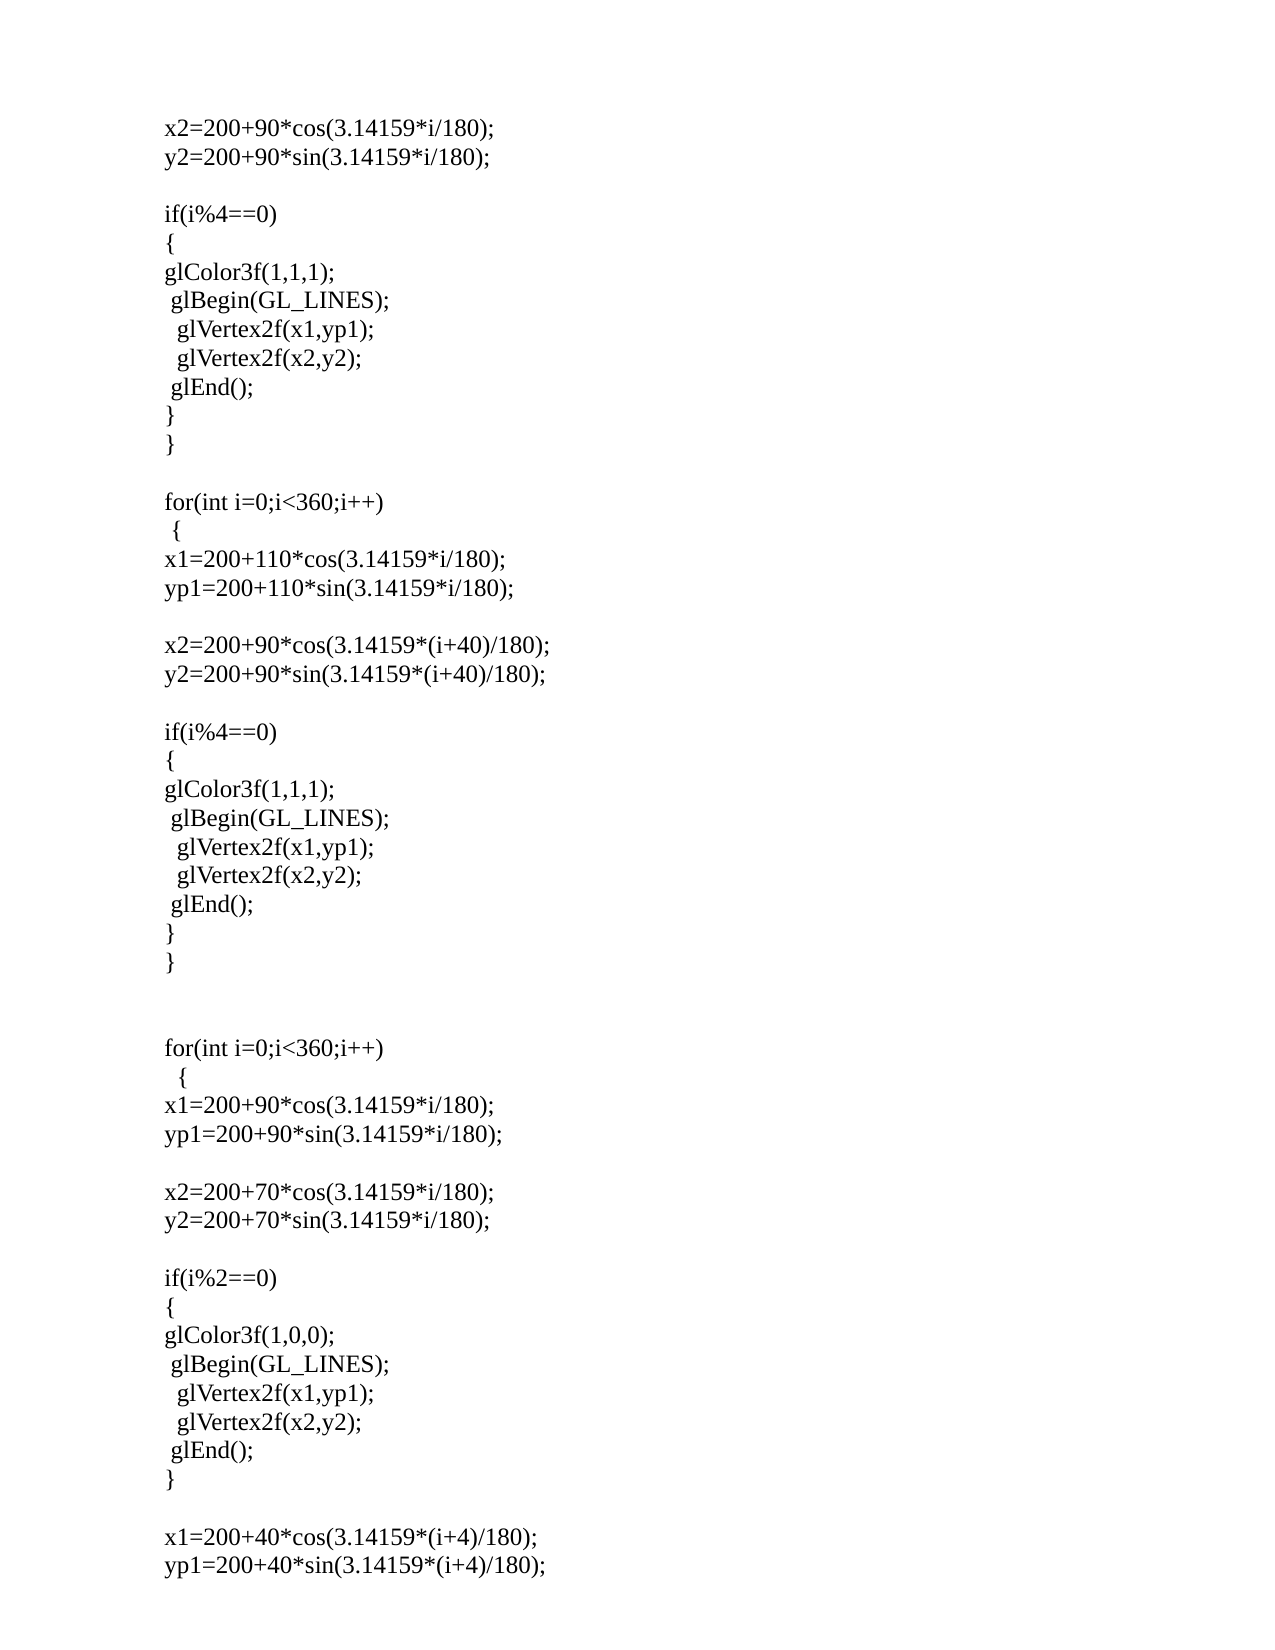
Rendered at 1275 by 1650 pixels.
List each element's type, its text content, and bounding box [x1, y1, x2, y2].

list x2=200+90*cos(3.14159*(i+40)/180); [164, 631, 1125, 659]
list if(i%4==0) [164, 199, 1125, 228]
list x1=200+40*cos(3.14159*(i+4)/180); [164, 1522, 1125, 1551]
list } [164, 401, 1125, 429]
list x2=200+90*cos(3.14159*i/180); [164, 113, 1125, 142]
list glVertex2f(x1,yp1); [164, 1378, 1125, 1407]
list { [164, 1292, 1125, 1321]
list } [164, 947, 1125, 976]
list } [164, 918, 1125, 947]
list y2=200+90*sin(3.14159*(i+40)/180); [164, 659, 1125, 688]
list glVertex2f(x2,y2); [164, 343, 1125, 372]
list y2=200+70*sin(3.14159*i/180); [164, 1206, 1125, 1234]
list { [164, 228, 1125, 257]
list yp1=200+110*sin(3.14159*i/180); [164, 573, 1125, 602]
list if(i%4==0) [164, 717, 1125, 746]
list glVertex2f(x1,yp1); [164, 314, 1125, 343]
list glColor3f(1,0,0); [164, 1321, 1125, 1349]
list glBegin(GL_LINES); [164, 286, 1125, 314]
list if(i%2==0) [164, 1263, 1125, 1292]
list } [164, 429, 1125, 458]
list glEnd(); [164, 372, 1125, 401]
list for(int i=0;i<360;i++) [164, 1033, 1125, 1062]
list for(int i=0;i<360;i++) [164, 487, 1125, 516]
list glBegin(GL_LINES); [164, 1349, 1125, 1378]
list glEnd(); [164, 1436, 1125, 1464]
list { [164, 1062, 1125, 1091]
list glBegin(GL_LINES); [164, 803, 1125, 832]
list glVertex2f(x2,y2); [164, 1407, 1125, 1436]
list x1=200+90*cos(3.14159*i/180); [164, 1091, 1125, 1119]
list glColor3f(1,1,1); [164, 774, 1125, 803]
list glVertex2f(x1,yp1); [164, 832, 1125, 861]
list { [164, 746, 1125, 774]
list x2=200+70*cos(3.14159*i/180); [164, 1177, 1125, 1206]
list glVertex2f(x2,y2); [164, 861, 1125, 889]
list glEnd(); [164, 889, 1125, 918]
list { [164, 516, 1125, 544]
list } [164, 1464, 1125, 1493]
list yp1=200+90*sin(3.14159*i/180); [164, 1119, 1125, 1148]
list yp1=200+40*sin(3.14159*(i+4)/180); [164, 1551, 1125, 1579]
list glColor3f(1,1,1); [164, 257, 1125, 286]
list x1=200+110*cos(3.14159*i/180); [164, 544, 1125, 573]
list y2=200+90*sin(3.14159*i/180); [164, 142, 1125, 171]
